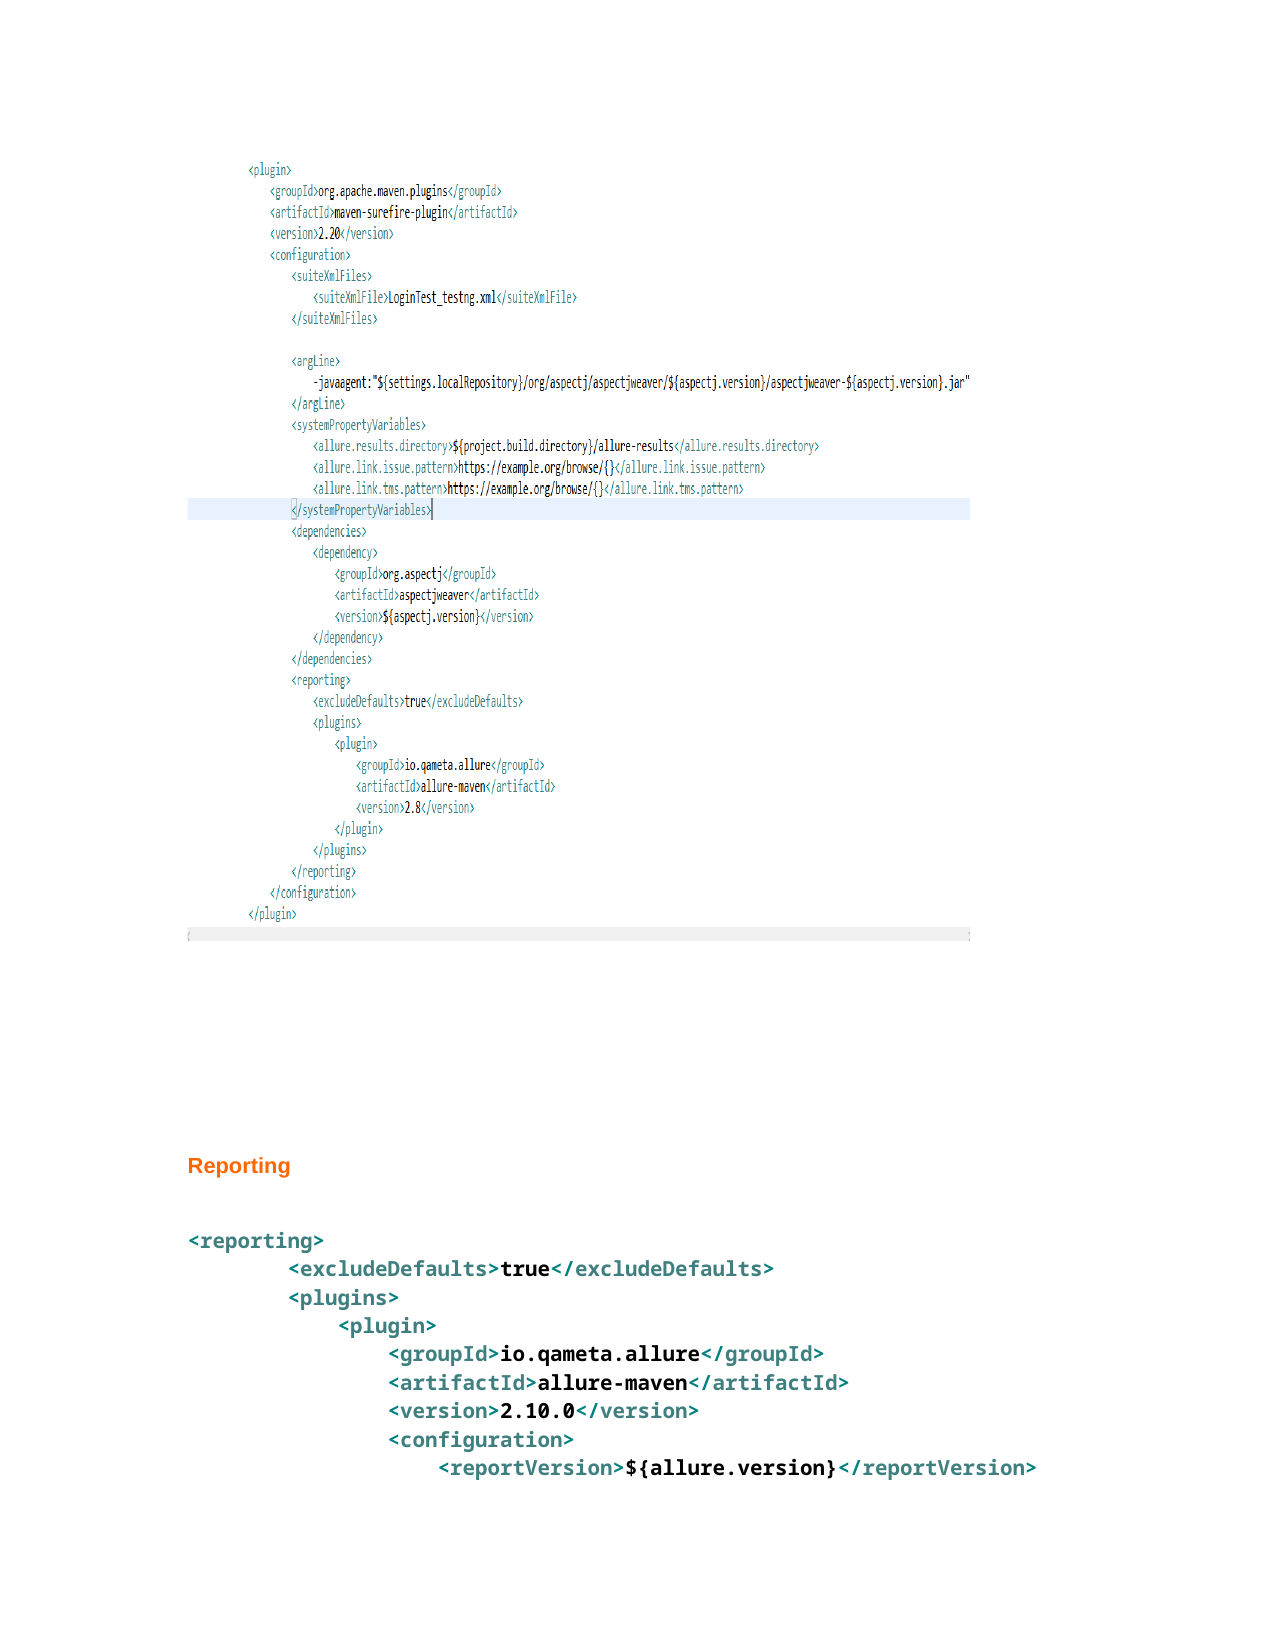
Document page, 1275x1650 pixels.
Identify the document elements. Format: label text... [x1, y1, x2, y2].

subtitle Reporting [187, 1153, 1087, 1179]
text <version>2.10.0</version> [187, 1396, 1087, 1425]
text <plugins> [187, 1283, 1087, 1311]
text <plugin> [187, 1311, 1087, 1339]
text <groupId>io.qameta.allure</groupId> [187, 1339, 1087, 1368]
picture [187, 150, 971, 941]
text <reportVersion>${allure.version}</reportVersion> [187, 1453, 1087, 1482]
text <artifactId>allure-maven</artifactId> [187, 1368, 1087, 1396]
text <reporting> [187, 1226, 1087, 1254]
text <configuration> [187, 1425, 1087, 1453]
text <excludeDefaults>true</excludeDefaults> [187, 1254, 1087, 1283]
